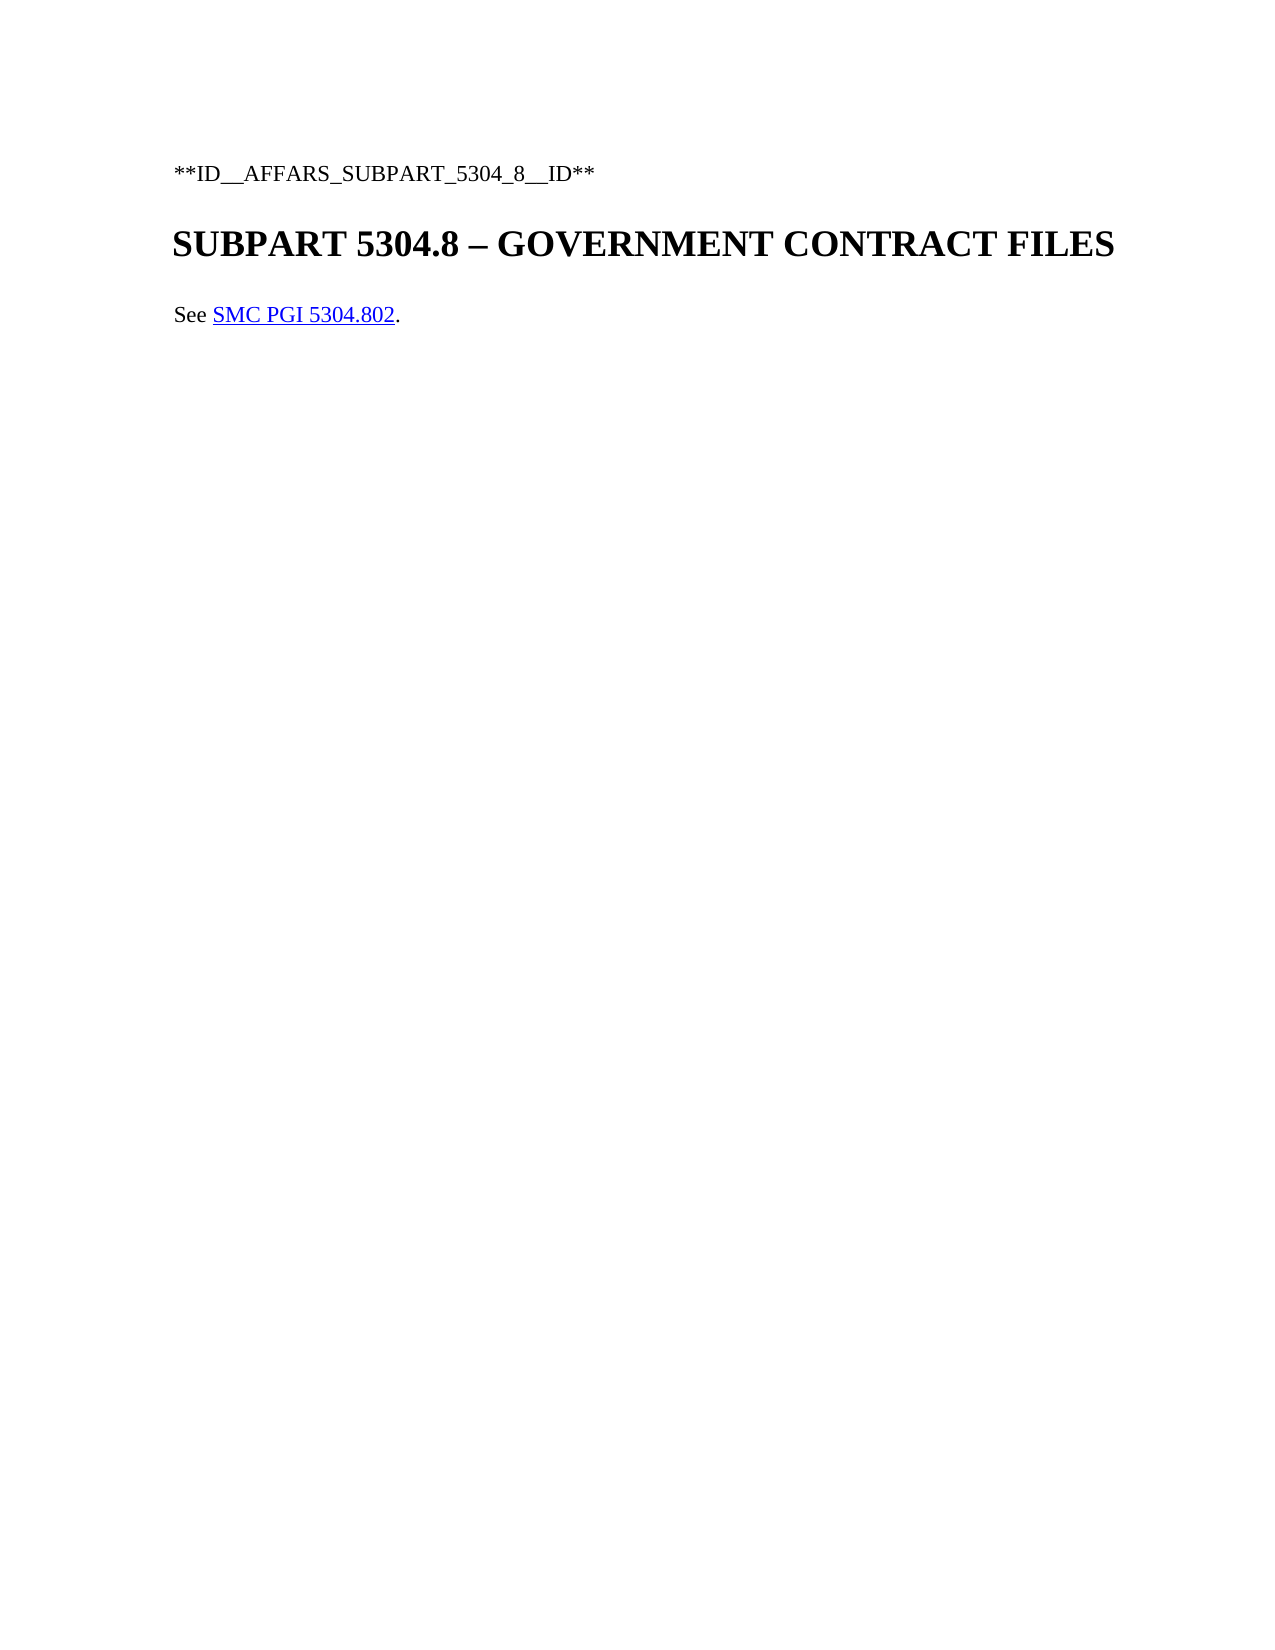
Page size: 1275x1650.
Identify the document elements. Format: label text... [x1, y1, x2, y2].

text See SMC PGI 5304.802. [163, 290, 1135, 337]
subtitle SUBPART 5304.8 – GOVERNMENT CONTRACT FILES [162, 222, 1125, 265]
text **ID__AFFARS_SUBPART_5304_8__ID** [163, 150, 1135, 197]
